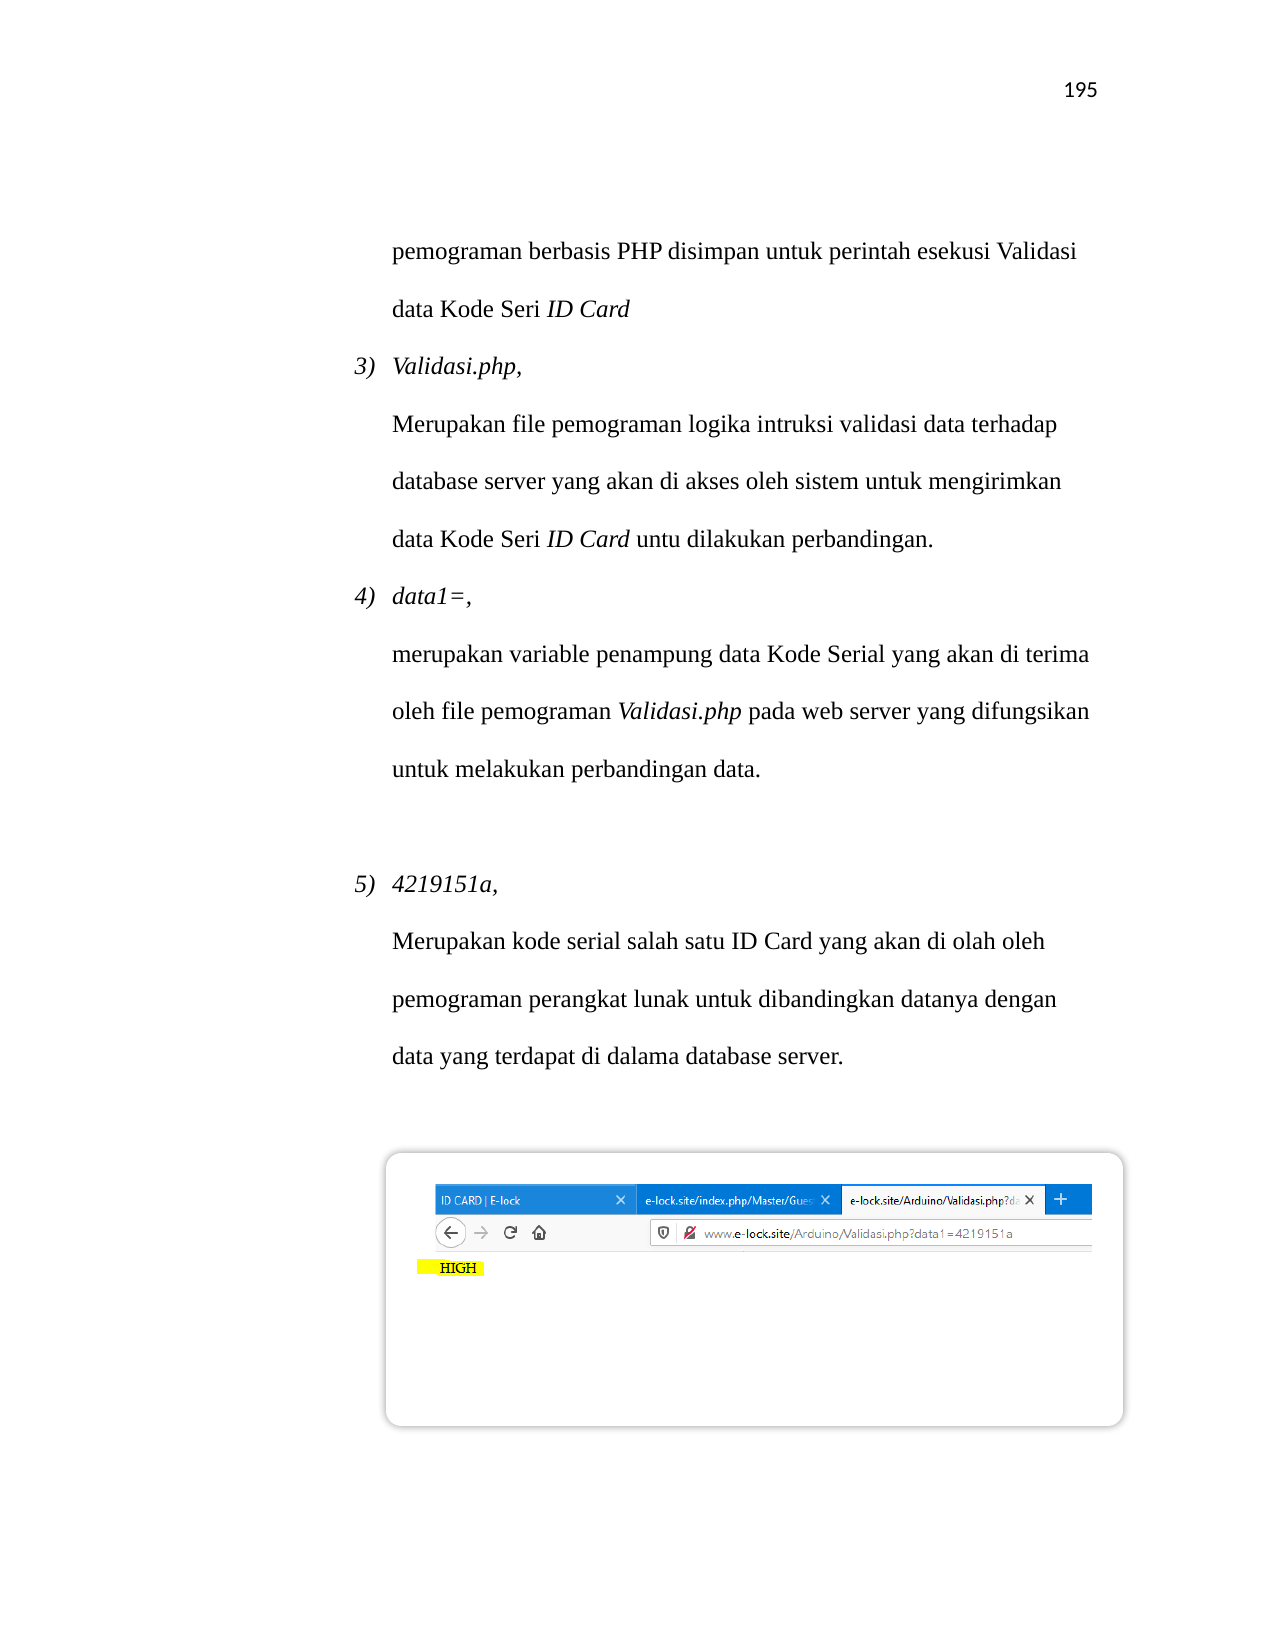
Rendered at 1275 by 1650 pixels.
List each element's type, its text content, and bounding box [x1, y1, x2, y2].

list data1=, [354, 581, 1098, 610]
list merupakan variable penampung data Kode Serial yang akan di terima oleh file pemograman Validasi.php pada web server yang difungsikan untuk melakukan perbandingan data. [392, 639, 1098, 782]
list 4219151a, [354, 869, 1098, 897]
list Merupakan kode serial salah satu ID Card yang akan di olah oleh pemograman perangkat lunak untuk dibandingkan datanya dengan data yang terdapat di dalama database server. [392, 926, 1098, 1070]
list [392, 236, 1098, 322]
list Validasi.php, [354, 351, 1098, 380]
picture [417, 1184, 1092, 1395]
list Merupakan file pemograman logika intruksi validasi data terhadap database server yang akan di akses oleh sistem untuk mengirimkan data Kode Seri ID Card untu dilakukan perbandingan. [392, 409, 1098, 552]
